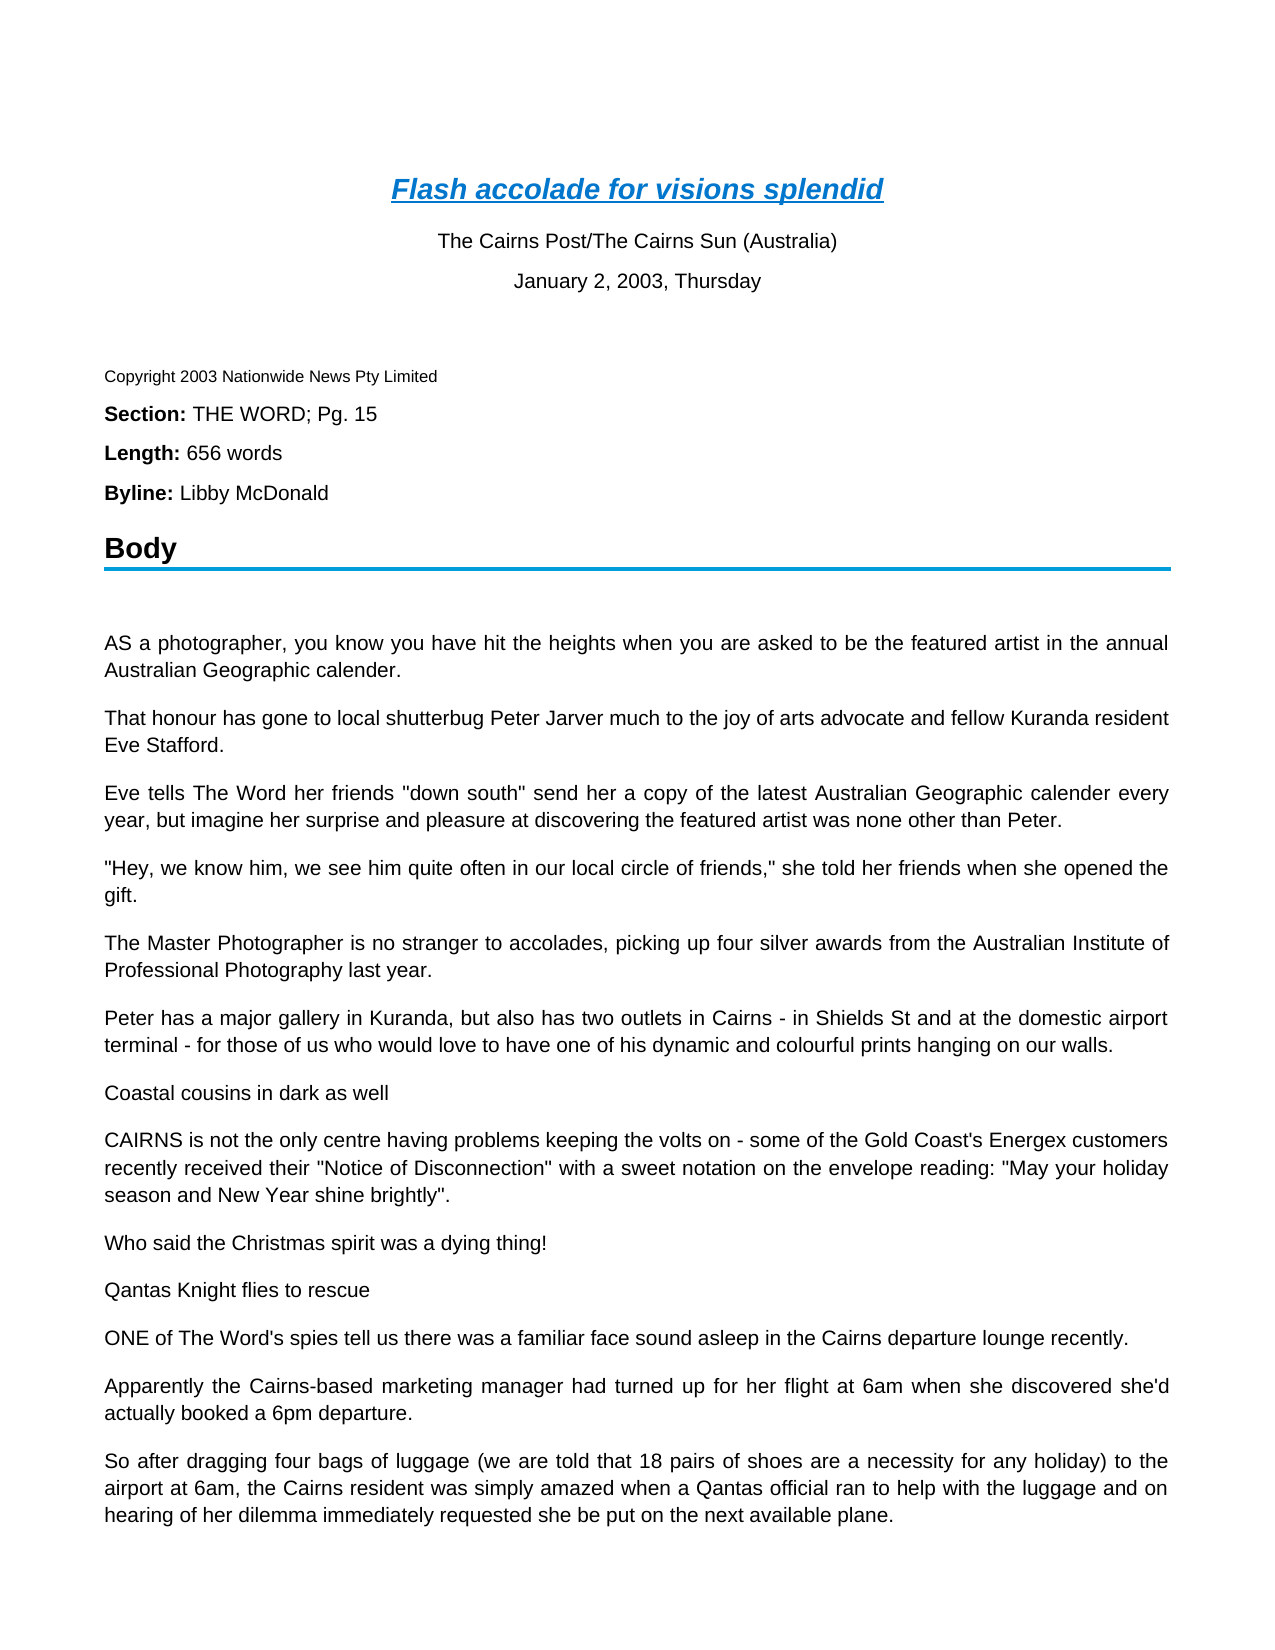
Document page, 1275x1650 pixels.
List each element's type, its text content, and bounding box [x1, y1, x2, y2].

text January 2, 2003, Thursday [104, 266, 1171, 293]
text Eve tells The Word her friends "down south" send her a copy of the latest Australian Geographic calender every year, but imagine her surprise and pleasure at discovering the featured artist was none other than Peter. [104, 777, 1171, 831]
text Coastal cousins in dark as well [104, 1077, 1171, 1104]
subtitle Flash accolade for visions splendid [104, 170, 1171, 205]
text "Hey, we know him, we see him quite often in our local circle of friends," she told her friends when she opened the gift. [104, 852, 1171, 906]
text Copyright 2003 Nationwide News Pty Limited [104, 334, 1171, 386]
text So after dragging four bags of luggage (we are told that 18 pairs of shoes are a necessity for any holiday) to the airport at 6am, the Cairns resident was simply amazed when a Qantas official ran to help with the luggage and on hearing of her dilemma immediately requested she be put on the next available plane. [104, 1446, 1171, 1527]
text Section: THE WORD; Pg. 15 [104, 398, 1171, 425]
text Length: 656 words [104, 438, 1171, 465]
text Who said the Christmas spirit was a dying thing! [104, 1227, 1171, 1254]
text The Cairns Post/The Cairns Sun (Australia) [104, 226, 1171, 253]
text Peter has a major gallery in Kuranda, but also has two outlets in Cairns - in Shields St and at the domestic airport terminal - for those of us who would love to have one of his dynamic and colourful prints hanging on our walls. [104, 1002, 1171, 1056]
text ONE of The Word's spies tell us there was a familiar face sound asleep in the Cairns departure lounge recently. [104, 1323, 1171, 1350]
text That honour has gone to local shutterbug Peter Jarver much to the joy of arts advocate and fellow Kuranda resident Eve Stafford. [104, 702, 1171, 756]
text Qantas Knight flies to rescue [104, 1275, 1171, 1302]
text CAIRNS is not the only centre having problems keeping the volts on - some of the Gold Coast's Energex customers recently received their "Notice of Disconnection" with a sweet notation on the envelope reading: "May your holiday season and New Year shine brightly". [104, 1125, 1171, 1206]
text Body [104, 529, 1171, 565]
text AS a photographer, you know you have hit the heights when you are asked to be the featured artist in the annual Australian Geographic calender. [104, 627, 1171, 681]
text Byline: Libby McDonald [104, 477, 1171, 504]
text The Master Photographer is no stranger to accolades, picking up four silver awards from the Australian Institute of Professional Photography last year. [104, 927, 1171, 981]
text Apparently the Cairns-based marketing manager had turned up for her flight at 6am when she discovered she'd actually booked a 6pm departure. [104, 1371, 1171, 1425]
